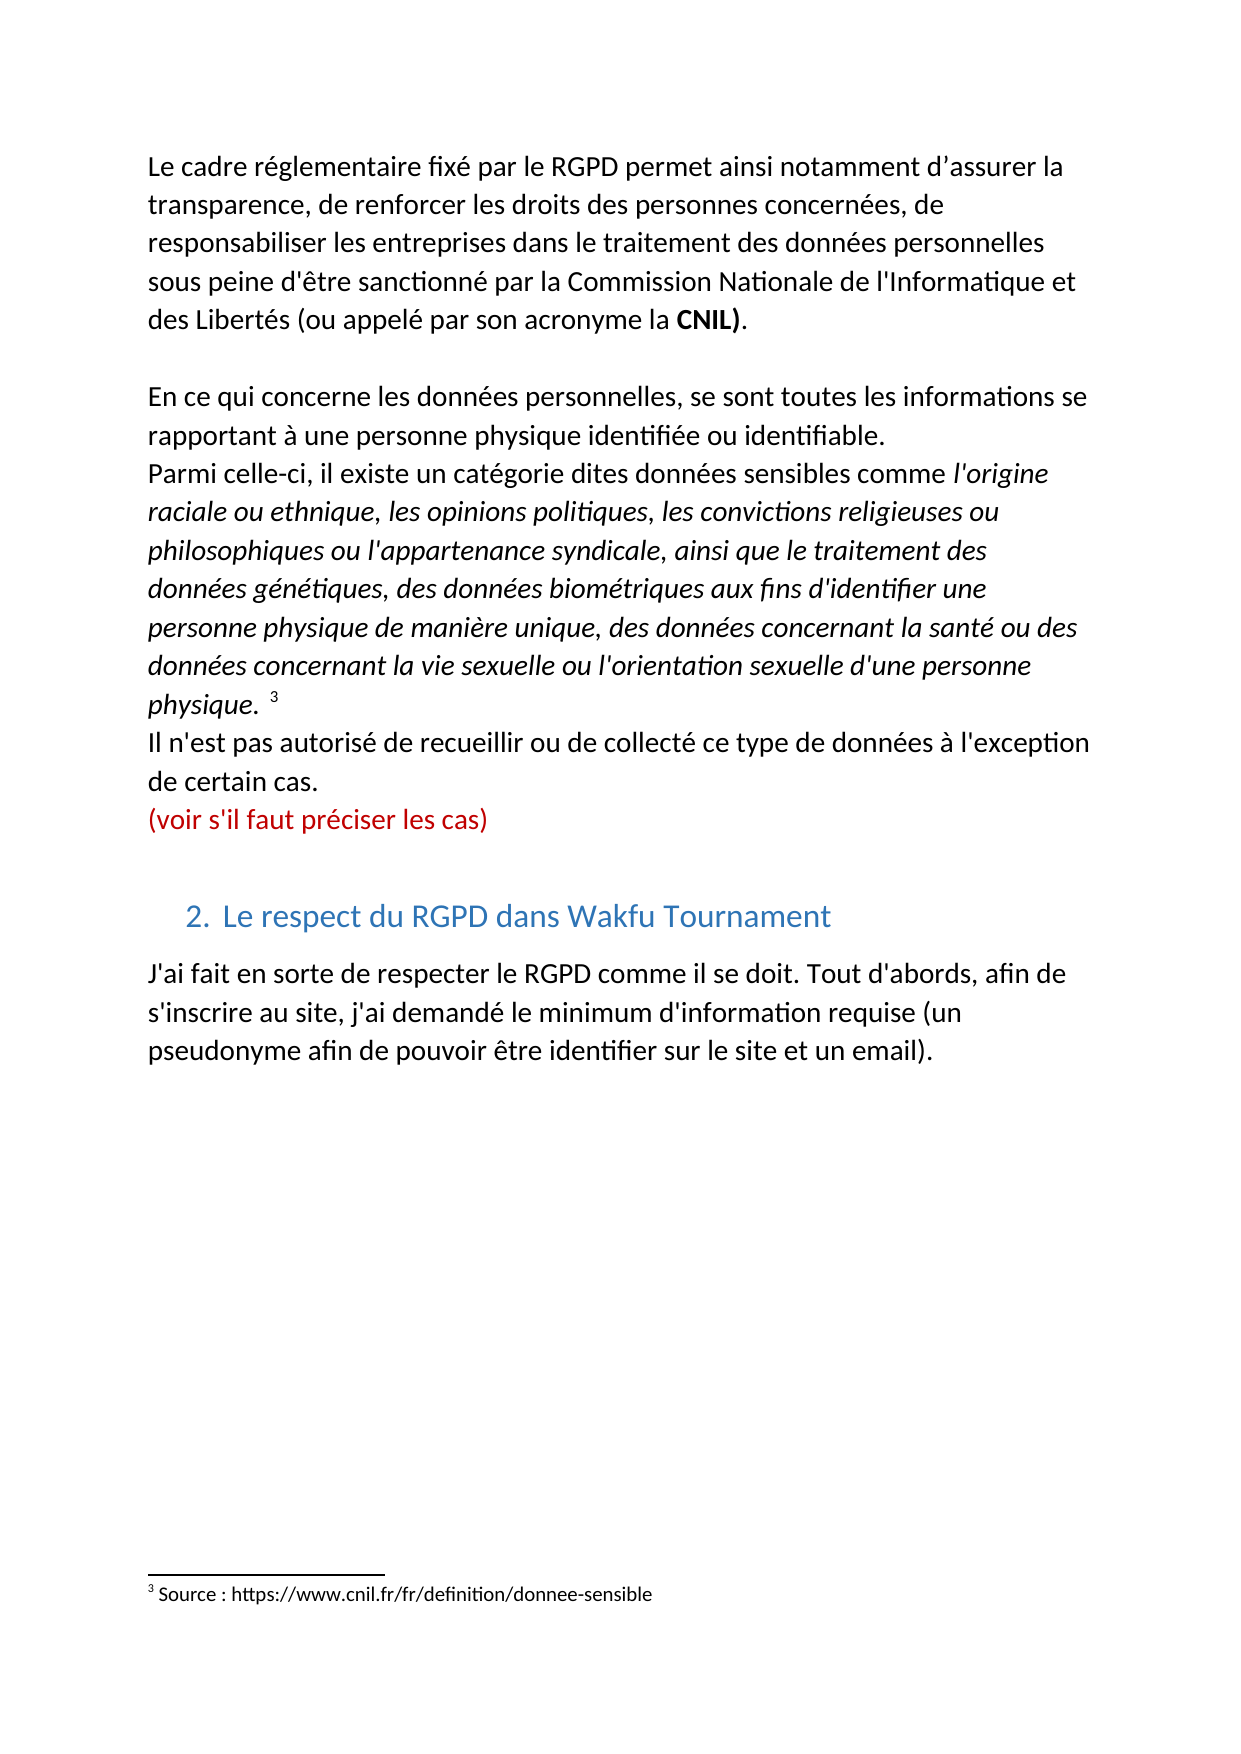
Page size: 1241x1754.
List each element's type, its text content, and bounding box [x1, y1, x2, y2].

text Le respect du RGPD dans Wakfu Tournament [185, 894, 1093, 935]
text J'ai fait en sorte de respecter le RGPD comme il se doit. Tout d'abords, afin de s'inscrire au site, j'ai demandé le minimum d'information requise (un pseudonyme afin de pouvoir être identifier sur le site et un email). [148, 955, 1093, 1068]
text (voir s'il faut préciser les cas) [148, 801, 1093, 837]
text En ce qui concerne les données personnelles, se sont toutes les informations se rapportant à une personne physique identifiée ou identifiable. [148, 378, 1093, 452]
text Il n'est pas autorisé de recueillir ou de collecté ce type de données à l'exception de certain cas. [148, 724, 1093, 798]
text Le cadre réglementaire fixé par le RGPD permet ainsi notamment d’assurer la transparence, de renforcer les droits des personnes concernées, de responsabiliser les entreprises dans le traitement des données personnelles sous peine d'être sanctionné par la Commission Nationale de l'Informatique et des Libertés (ou appelé par son acronyme la CNIL). [148, 148, 1093, 337]
text Parmi celle-ci, il existe un catégorie dites données sensibles comme l'origine raciale ou ethnique, les opinions politiques, les convictions religieuses ou philosophiques ou l'appartenance syndicale, ainsi que le traitement des données génétiques, des données biométriques aux fins d'identifier une personne physique de manière unique, des données concernant la santé ou des données concernant la vie sexuelle ou l'orientation sexuelle d'une personne physique. [148, 455, 1093, 721]
